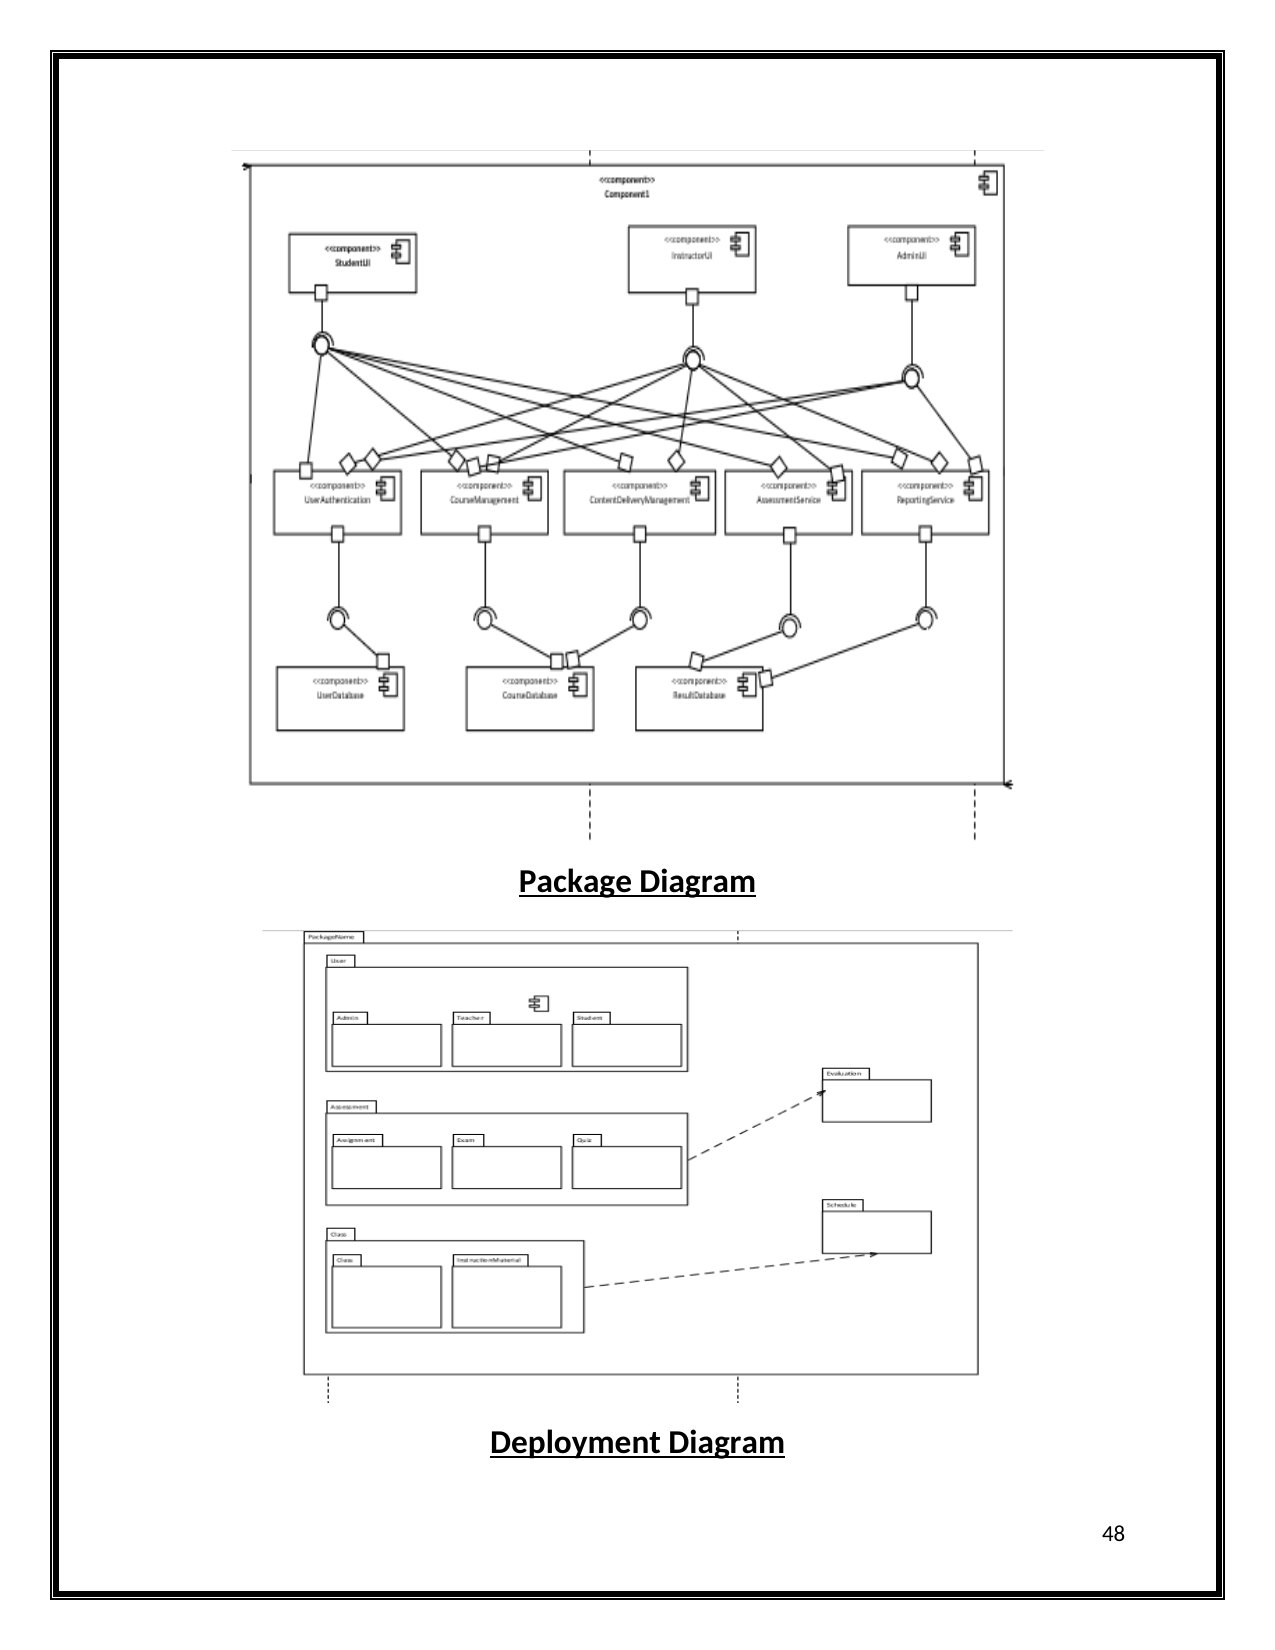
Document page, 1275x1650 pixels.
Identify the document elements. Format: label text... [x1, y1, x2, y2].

text Deployment Diagram [150, 1421, 1125, 1462]
text Package Diagram [150, 861, 1125, 901]
